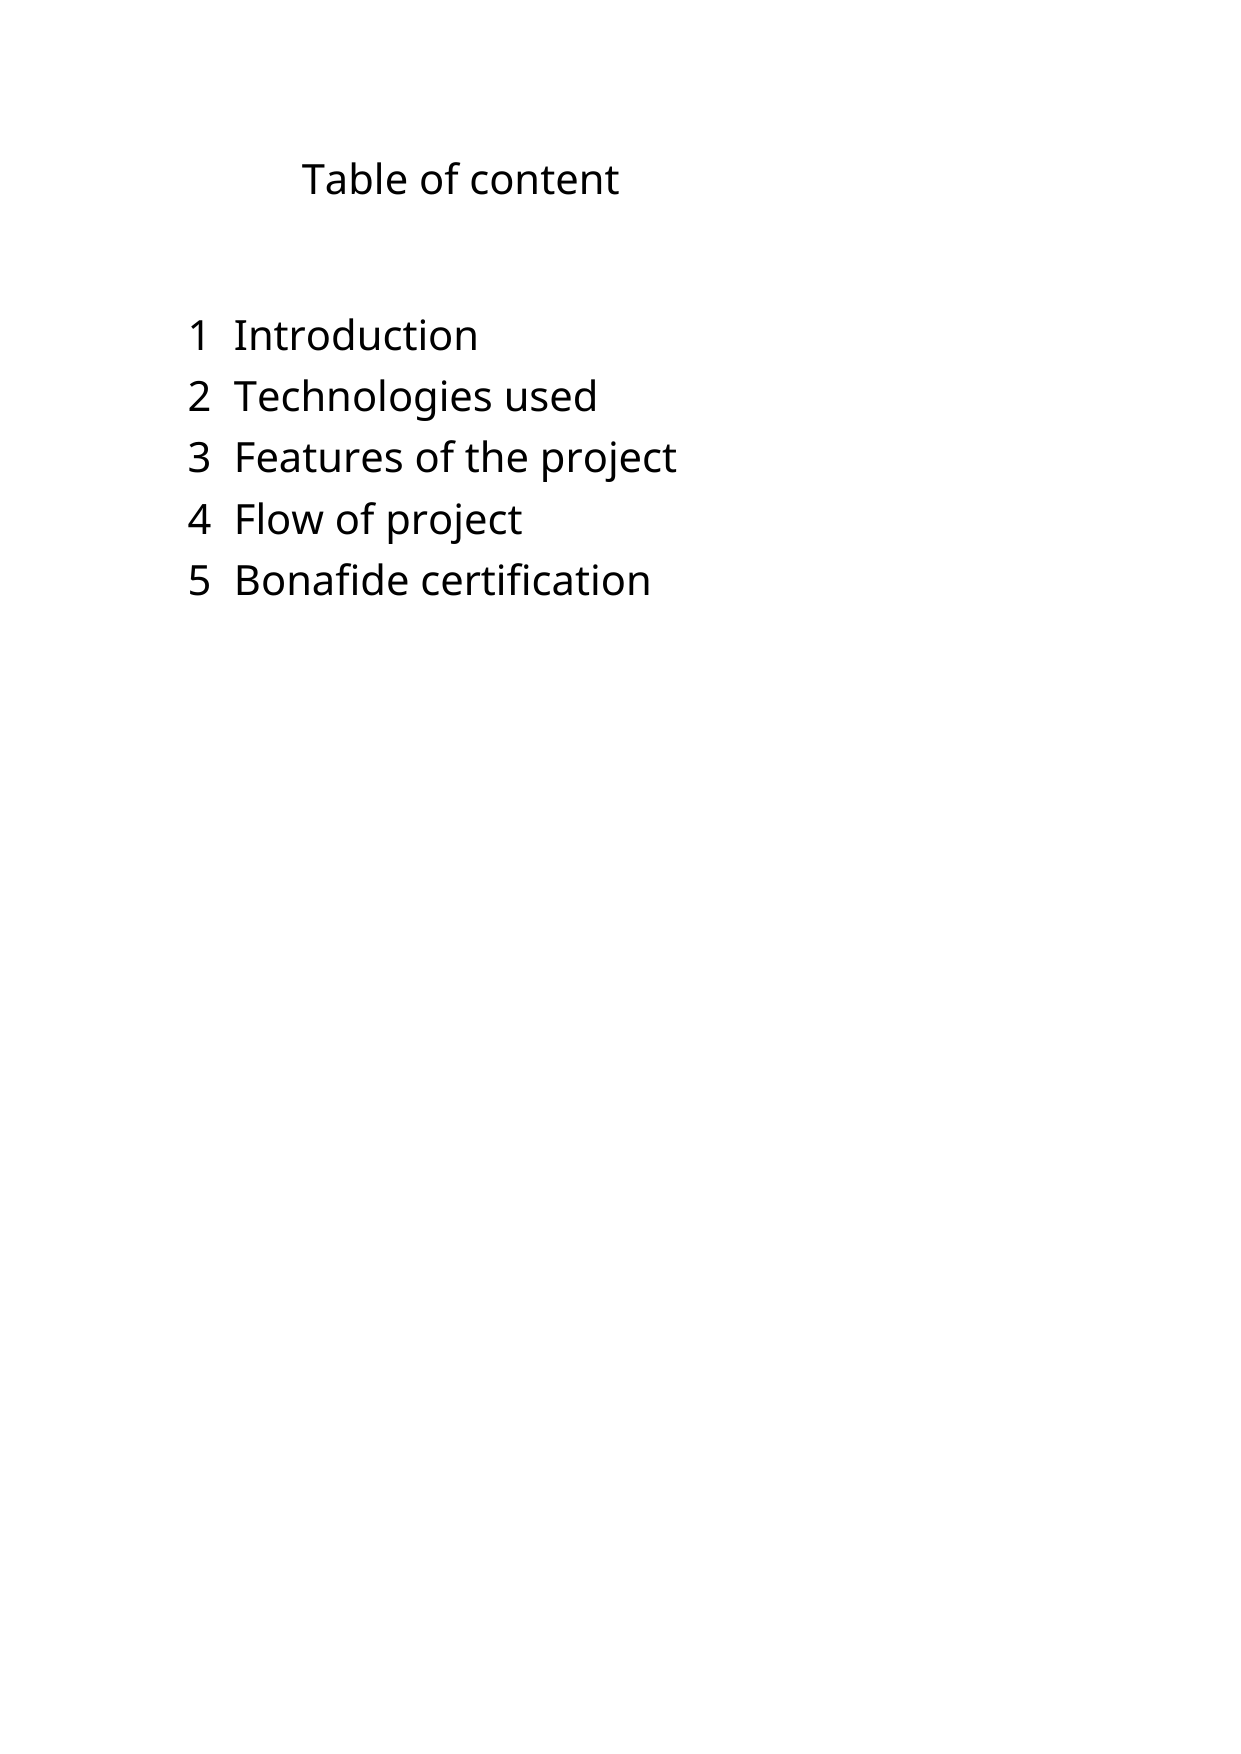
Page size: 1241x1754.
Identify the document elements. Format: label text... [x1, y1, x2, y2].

list Bonafide certification [187, 551, 1090, 608]
list Technologies used [187, 367, 1090, 424]
text Table of content [150, 150, 1090, 207]
list Features of the project [187, 428, 1090, 485]
list Flow of project [187, 489, 1090, 546]
list Introduction [187, 306, 1090, 363]
